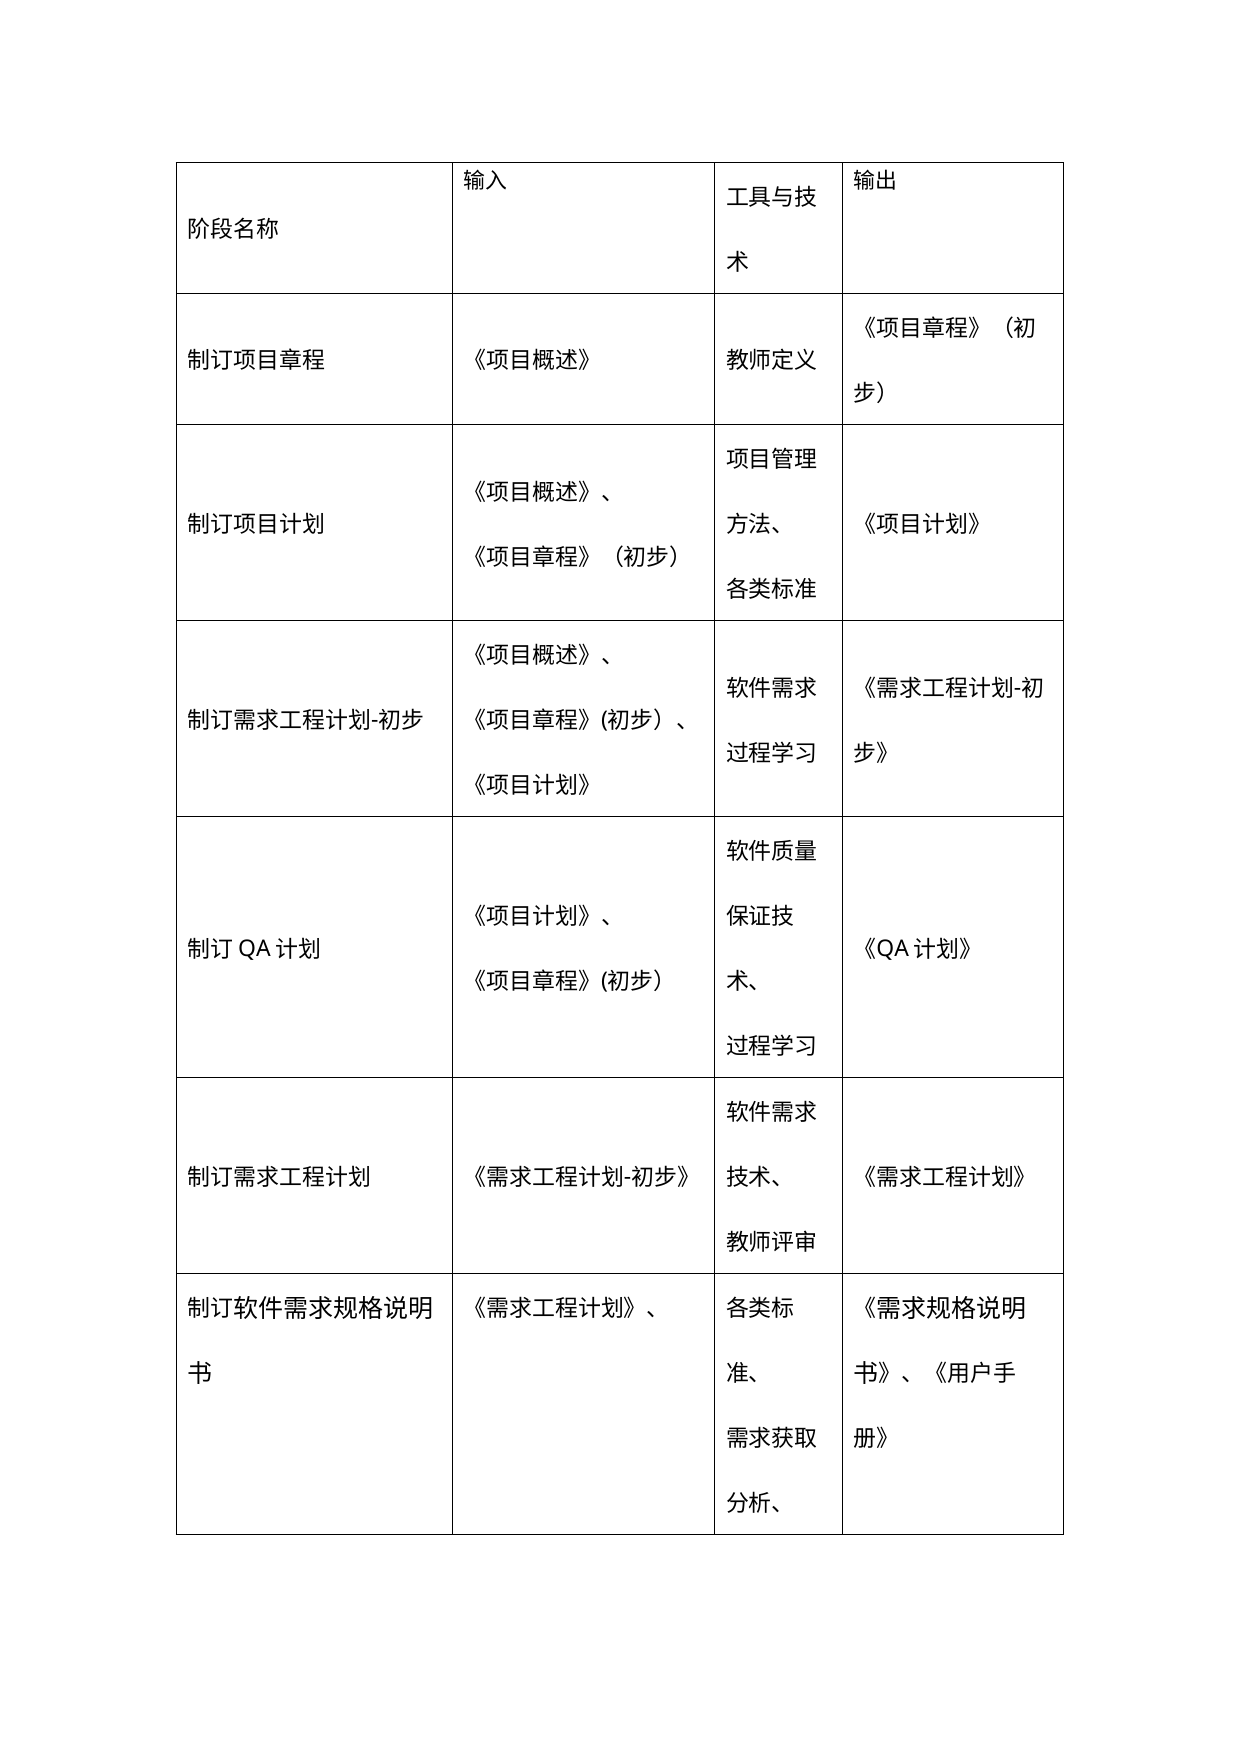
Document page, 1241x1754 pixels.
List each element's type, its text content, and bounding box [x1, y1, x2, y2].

table_cell 制订软件需求规格说明书 [177, 1274, 452, 1534]
table_cell 制订需求工程计划 [177, 1078, 452, 1273]
table_cell 《项目概述》、 《项目章程》(初步）、 《项目计划》 [453, 621, 714, 816]
table_cell 制订项目章程 [177, 294, 452, 424]
table_cell 《需求工程计划-初步》 [843, 621, 1063, 816]
table_cell 《需求工程计划》 [843, 1078, 1063, 1273]
table_cell 《QA计划》 [843, 817, 1063, 1077]
table_cell 软件需求技术、 教师评审 [715, 1078, 842, 1273]
table_cell 《项目章程》（初步） [843, 294, 1063, 424]
table_cell 制订需求工程计划-初步 [177, 621, 452, 816]
table_cell 项目管理方法、 各类标准 [715, 425, 842, 620]
table_cell 《需求工程计划-初步》 [453, 1078, 714, 1273]
table_cell 《需求工程计划》、 [453, 1274, 714, 1534]
table_header 输入 [453, 163, 714, 293]
table_header 阶段名称 [177, 163, 452, 293]
table_cell 《需求规格说明书》、《用户手册》 [843, 1274, 1063, 1534]
table_header 工具与技术 [715, 163, 842, 293]
table_cell 《项目计划》 [843, 425, 1063, 620]
table_cell 《项目概述》、 《项目章程》（初步） [453, 425, 714, 620]
table_cell 《项目概述》 [453, 294, 714, 424]
table_cell 《项目计划》、 《项目章程》(初步） [453, 817, 714, 1077]
table_cell 制订项目计划 [177, 425, 452, 620]
table_cell 制订QA计划 [177, 817, 452, 1077]
table_cell 软件质量保证技术、 过程学习 [715, 817, 842, 1077]
table_header 输出 [843, 163, 1063, 293]
table_cell 各类标准、 需求获取分析、 需求评审 [715, 1274, 842, 1534]
table_cell 软件需求过程学习 [715, 621, 842, 816]
table_cell 教师定义 [715, 294, 842, 424]
